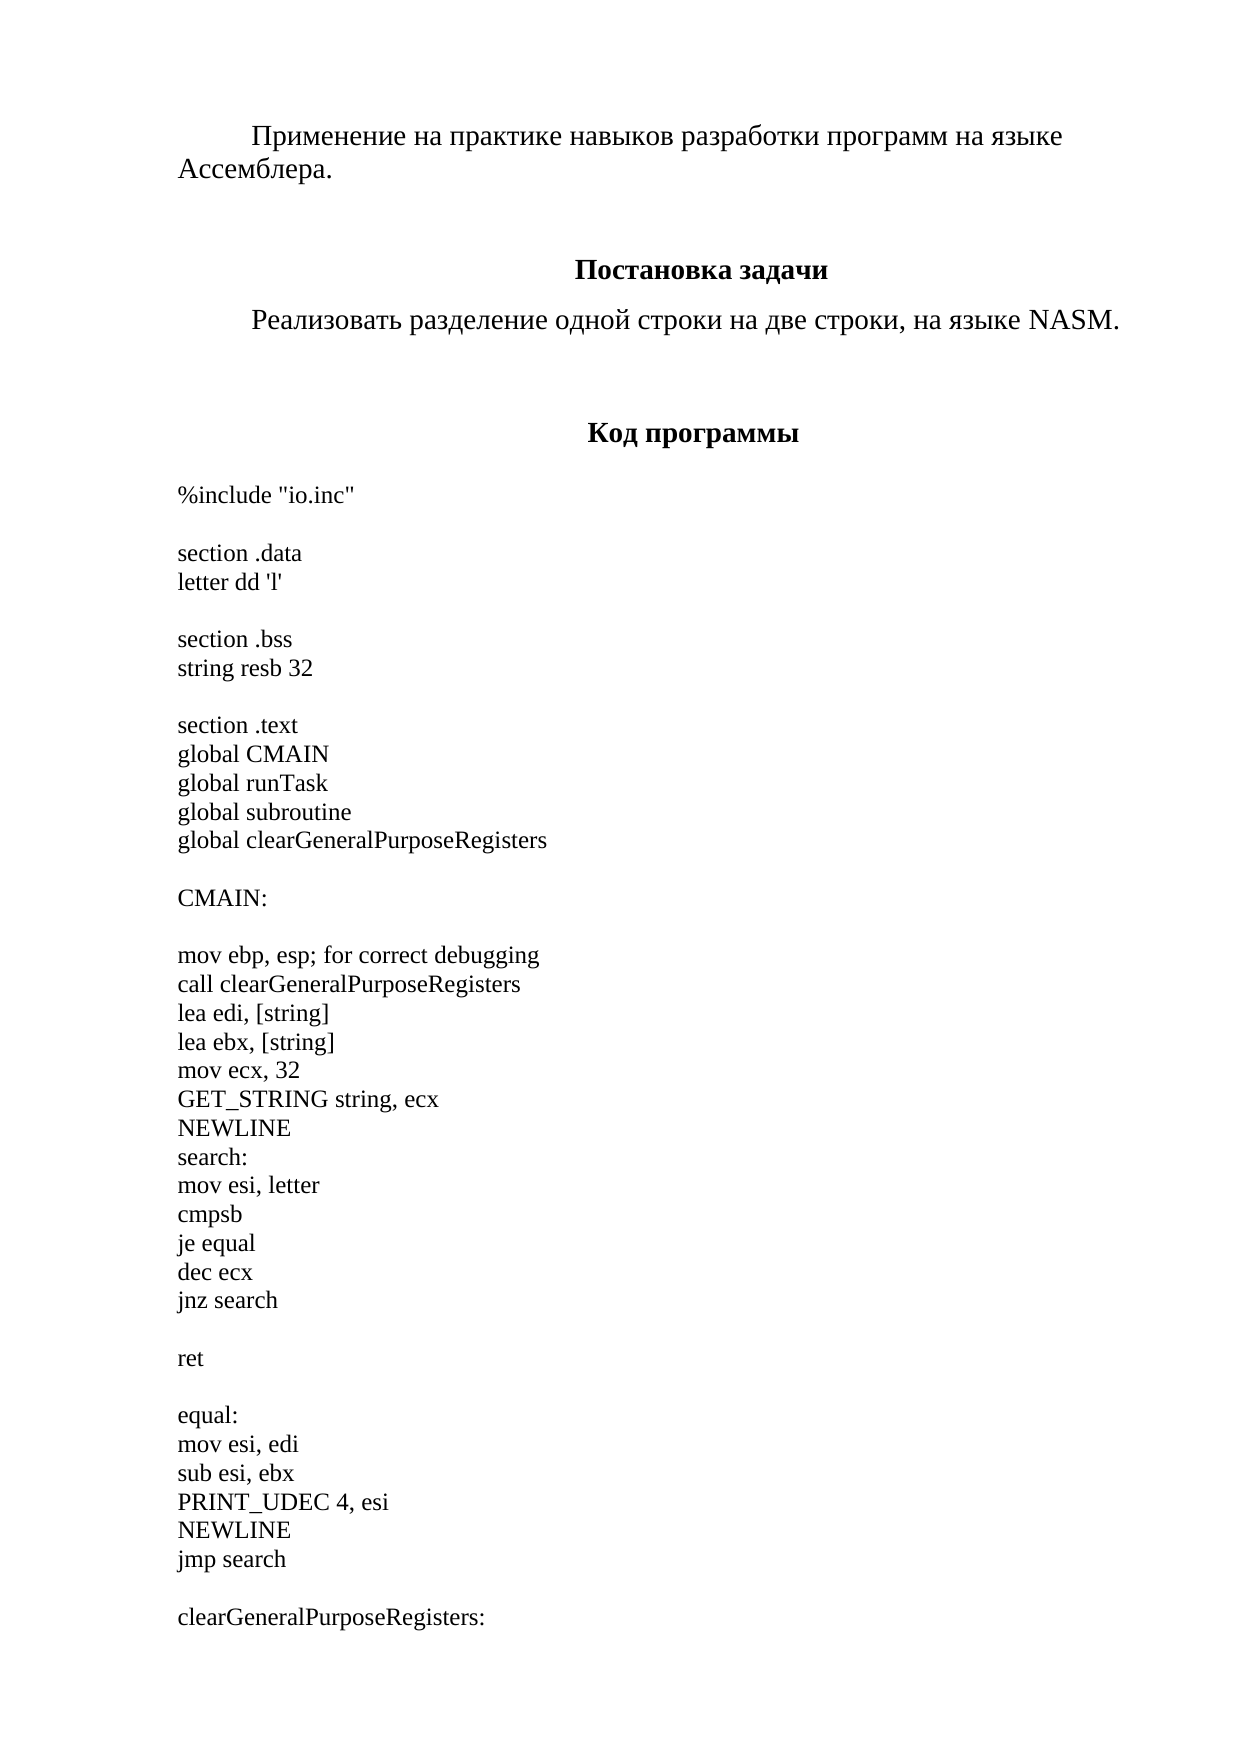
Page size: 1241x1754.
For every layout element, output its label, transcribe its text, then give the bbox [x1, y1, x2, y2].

text section .data [177, 538, 1152, 567]
text NEWLINE [177, 1515, 1152, 1544]
text global runTask [177, 768, 1152, 797]
text jnz search [177, 1285, 1152, 1314]
text Реализовать разделение одной строки на две строки, на языке NASM. [177, 302, 1152, 336]
text ret [177, 1343, 1152, 1372]
text section .text [177, 710, 1152, 739]
text call clearGeneralPurposeRegisters [177, 969, 1152, 998]
text Постановка задачи [177, 252, 1152, 286]
text search: [177, 1142, 1152, 1170]
text mov esi, edi [177, 1429, 1152, 1458]
text clearGeneralPurposeRegisters: [177, 1602, 1152, 1630]
text sub esi, ebx [177, 1458, 1152, 1487]
text dec ecx [177, 1257, 1152, 1285]
text string resb 32 [177, 653, 1152, 682]
text lea edi, [string] [177, 998, 1152, 1027]
text global subroutine [177, 797, 1152, 825]
text Код программы [235, 416, 1152, 448]
text cmpsb [177, 1199, 1152, 1228]
text CMAIN: [177, 883, 1152, 912]
text section .bss [177, 624, 1152, 653]
text mov ecx, 32 [177, 1055, 1152, 1084]
text lea ebx, [string] [177, 1027, 1152, 1055]
text mov ebp, esp; for correct debugging [177, 940, 1152, 969]
text je equal [177, 1228, 1152, 1257]
text equal: [177, 1400, 1152, 1429]
text mov esi, letter [177, 1170, 1152, 1199]
text global CMAIN [177, 739, 1152, 768]
text NEWLINE [177, 1113, 1152, 1142]
text Применение на практике навыков разработки программ на языке Ассемблера. [177, 118, 1152, 185]
text jmp search [177, 1544, 1152, 1573]
text letter dd 'l' [177, 567, 1152, 595]
text GET_STRING string, ecx [177, 1084, 1152, 1113]
text global clearGeneralPurposeRegisters [177, 825, 1152, 854]
text %include "io.inc" [177, 480, 1152, 509]
text PRINT_UDEC 4, esi [177, 1487, 1152, 1515]
